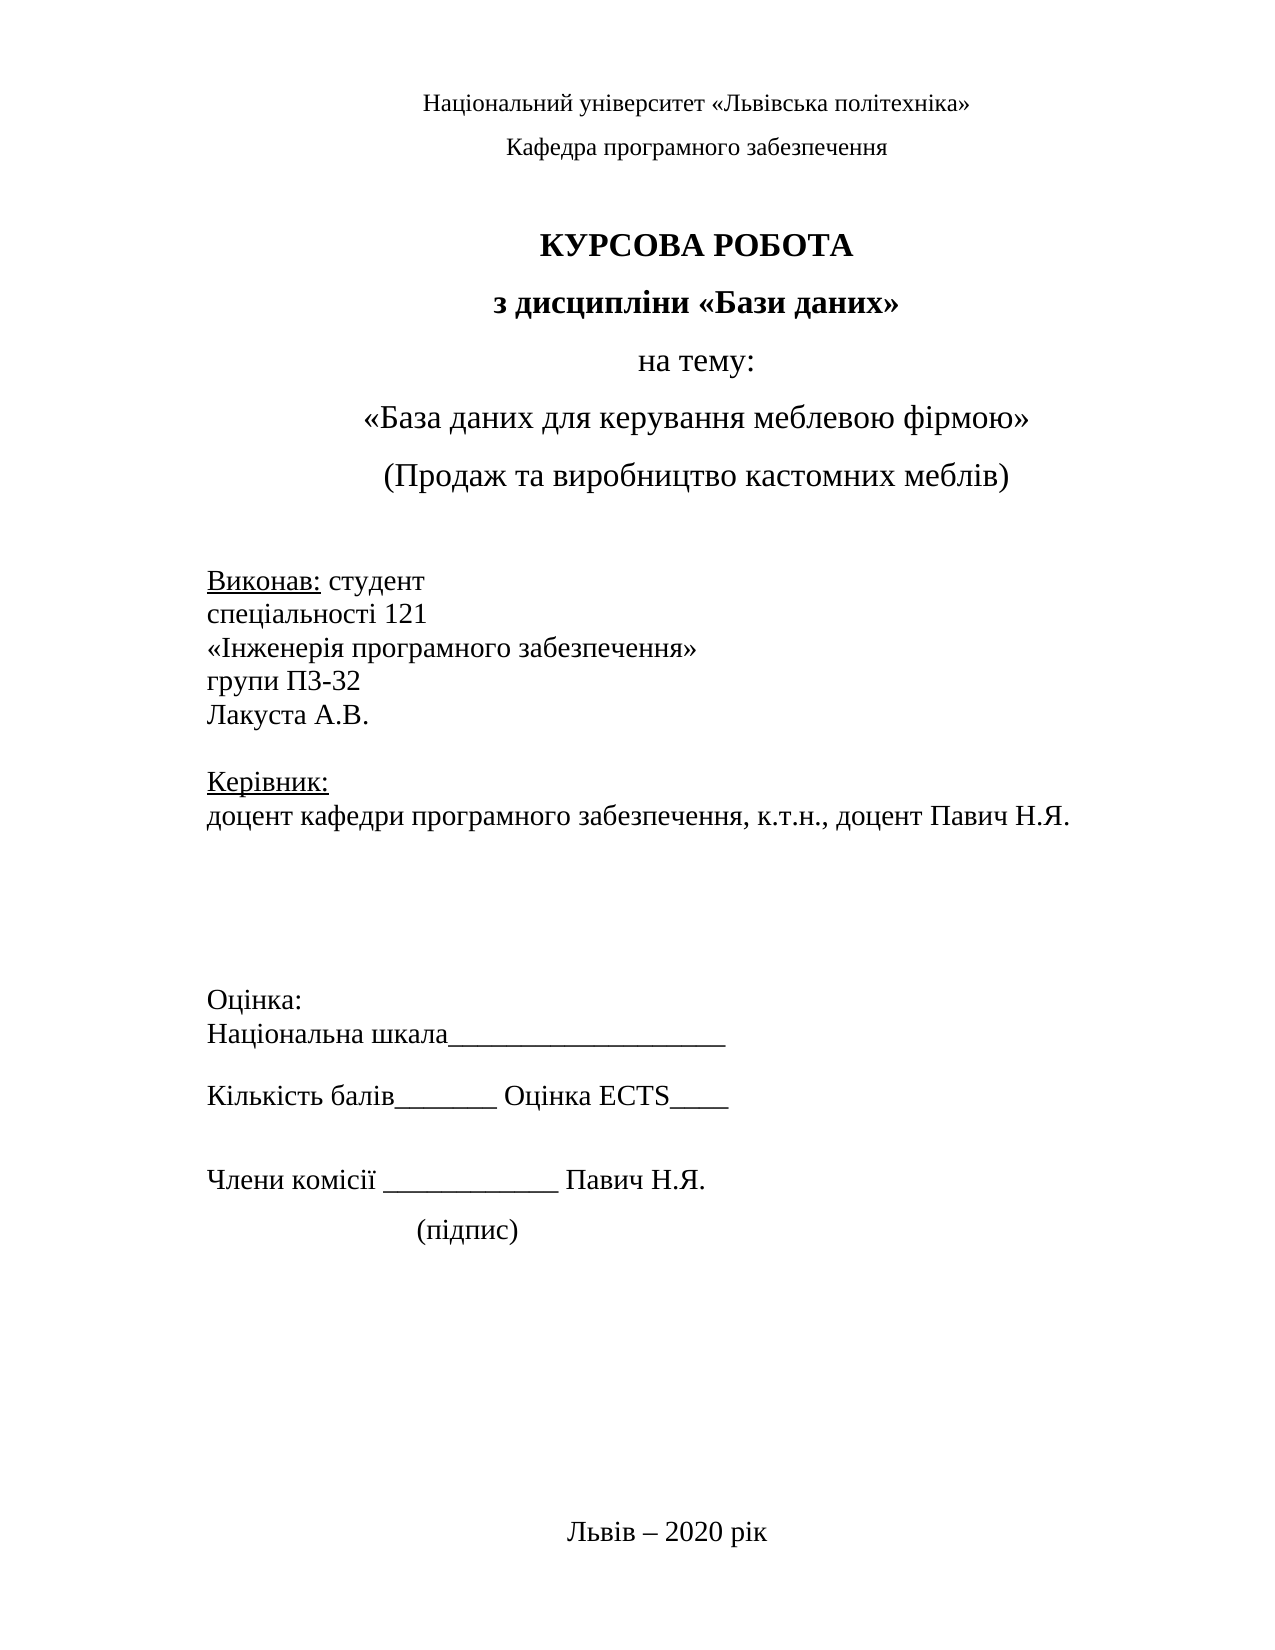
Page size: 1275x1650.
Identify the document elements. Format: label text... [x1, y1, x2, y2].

text «База даних для керування меблевою фірмою» [148, 398, 1186, 436]
text Члени комісії ____________ Павич Н.Я. [148, 1162, 1186, 1195]
text Оцінка: [148, 982, 1186, 1016]
text КУРСОВА РОБОТА [148, 225, 1186, 263]
text Кількість балів_______ Оцінка ECTS____ [148, 1078, 1186, 1112]
text з дисципліни «Бази даних» [148, 283, 1186, 321]
text «Інженерія програмного забезпечення» [148, 630, 1186, 663]
text Львів – 2020 рік [148, 1514, 1186, 1548]
text групи П3-32 [148, 663, 1186, 697]
text (Продаж та виробництво кастомних меблів) [148, 455, 1186, 493]
text на тему: [148, 340, 1186, 378]
text Керівник: [148, 764, 1186, 798]
text Лакуста А.В. [148, 697, 1186, 731]
text спеціальності 121 [148, 596, 1186, 630]
text Кафедра програмного забезпечення [148, 132, 1186, 160]
text Виконав: студент [148, 563, 1186, 596]
text Національний університет «Львівська політехніка» [148, 88, 1186, 117]
text Національна шкала___________________ [148, 1016, 1186, 1049]
text доцент кафедри програмного забезпечення, к.т.н., доцент Павич Н.Я. [148, 798, 1186, 831]
text (підпис) [148, 1212, 1186, 1246]
